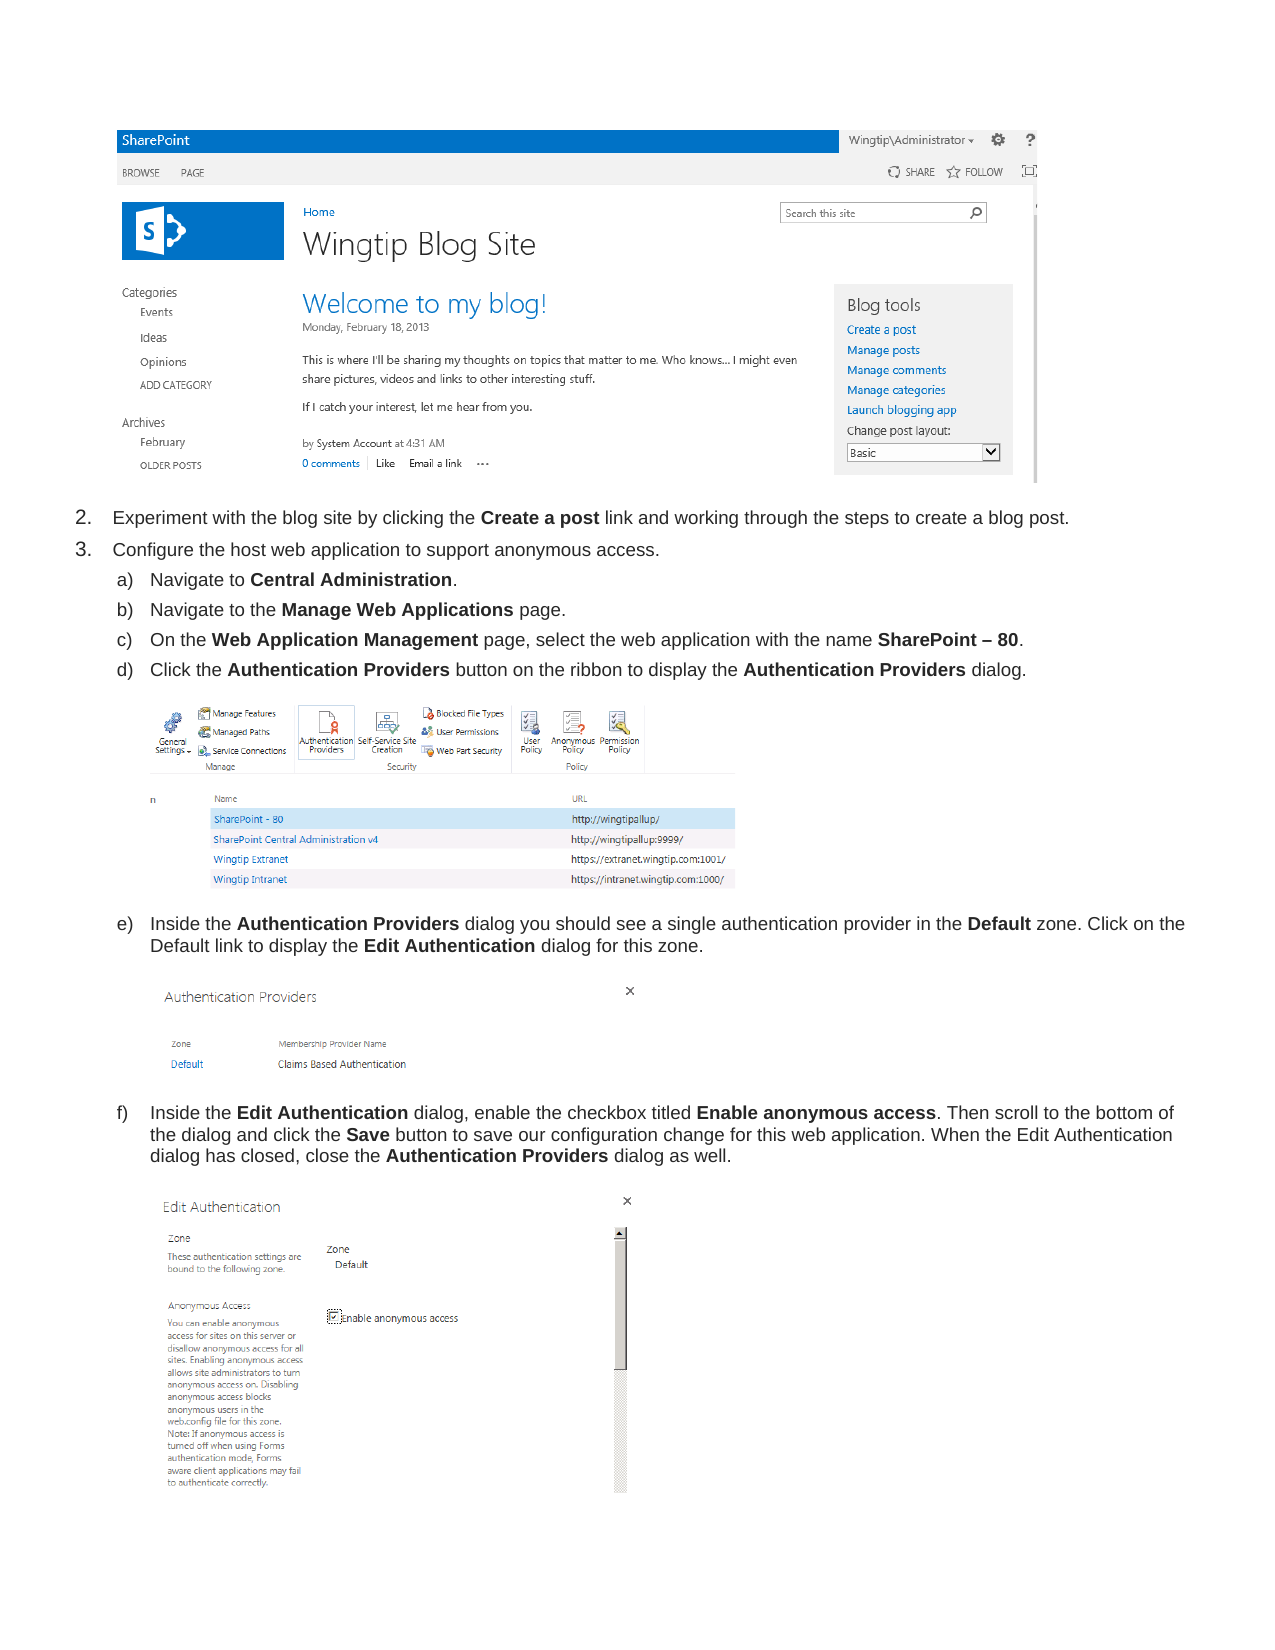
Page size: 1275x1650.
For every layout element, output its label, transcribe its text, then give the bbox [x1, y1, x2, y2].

text Navigate to Central Administration. [117, 569, 1200, 591]
text On the Web Application Management page, select the web application with the name SharePoint – 80. [117, 629, 1200, 650]
picture [150, 978, 644, 1080]
text Inside the Authentication Providers dialog you should see a single authentication provider in the Default zone. Click on the Default link to display the Edit Authentication dialog for this zone. [117, 913, 1200, 956]
picture [150, 1188, 638, 1493]
text Inside the Edit Authentication dialog, enable the checkbox titled Enable anonymous access. Then scroll to the bottom of the dialog and click the Save button to save our configuration change for this web application. When the Edit Authentication dialog has closed, close the Authentication Providers dialog as well. [117, 1102, 1200, 1167]
text Navigate to the Manage Web Applications page. [117, 599, 1200, 621]
text Click the Authentication Providers button on the ribbon to display the Authentication Providers dialog. [117, 659, 1200, 680]
picture [117, 130, 1038, 483]
picture [150, 702, 736, 892]
text Configure the host web application to support anonymous access. [75, 537, 1200, 561]
text Experiment with the blog site by clicking the Create a post link and working through the steps to create a blog post. [75, 504, 1200, 528]
